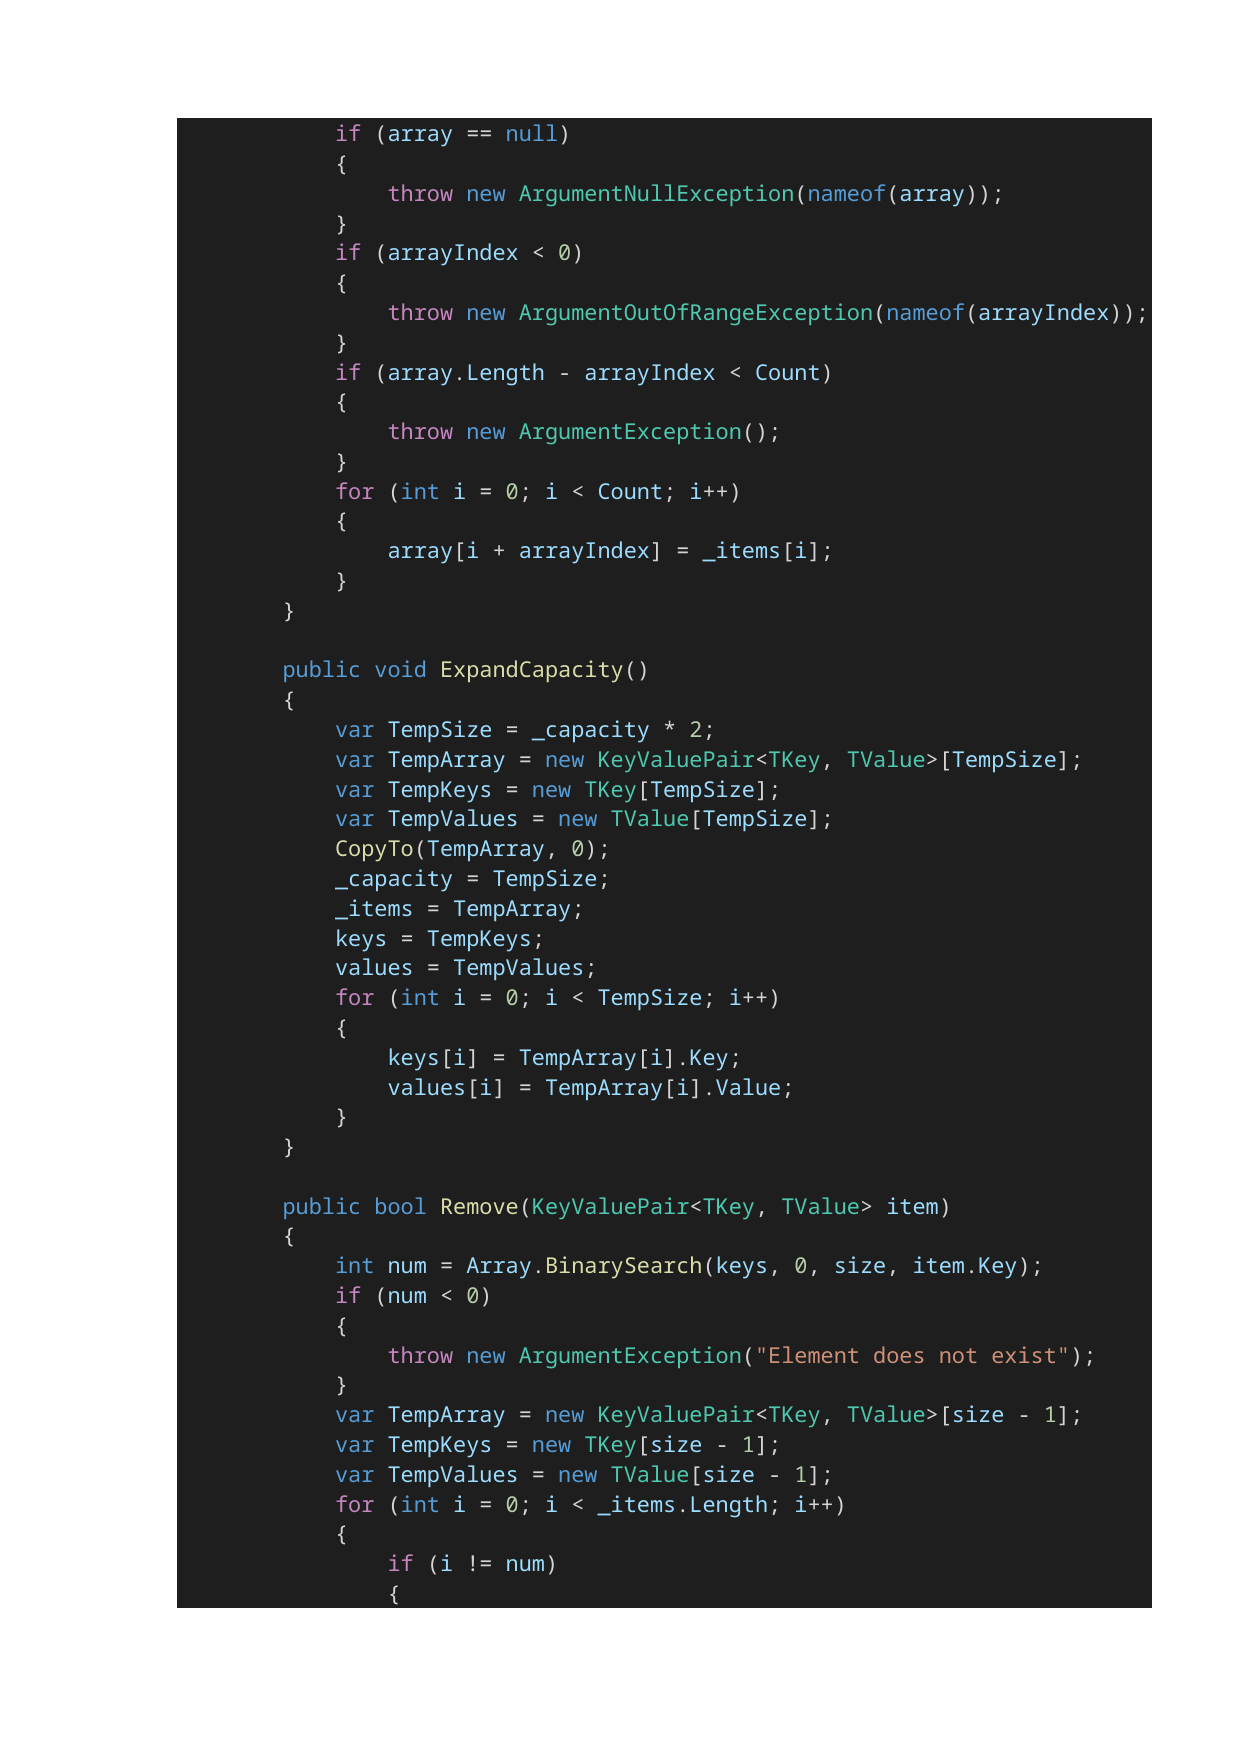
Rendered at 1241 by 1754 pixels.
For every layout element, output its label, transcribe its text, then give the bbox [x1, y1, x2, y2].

text values[i] = TempArray[i].Value; [177, 1071, 1152, 1101]
text { [177, 386, 1152, 416]
text if (i != num) [177, 1548, 1152, 1578]
text if (array.Length - arrayIndex < Count) [177, 356, 1152, 386]
text throw new ArgumentNullException(nameof(array)); [177, 178, 1152, 207]
text } [177, 595, 1152, 624]
text throw new ArgumentException("Element does not exist"); [177, 1339, 1152, 1369]
text var TempValues = new TValue[TempSize]; [177, 803, 1152, 833]
text public bool Remove(KeyValuePair<TKey, TValue> item) [177, 1191, 1152, 1220]
text array[i + arrayIndex] = _items[i]; [177, 535, 1152, 565]
text int num = Array.BinarySearch(keys, 0, size, item.Key); [177, 1250, 1152, 1280]
text var TempValues = new TValue[size - 1]; [177, 1459, 1152, 1488]
text { [177, 1518, 1152, 1548]
text keys = TempKeys; [177, 922, 1152, 952]
text for (int i = 0; i < TempSize; i++) [177, 982, 1152, 1012]
text } [177, 446, 1152, 476]
text { [177, 267, 1152, 297]
text var TempArray = new KeyValuePair<TKey, TValue>[size - 1]; [177, 1399, 1152, 1429]
text keys[i] = TempArray[i].Key; [177, 1042, 1152, 1071]
text throw new ArgumentException(); [177, 416, 1152, 446]
text if (num < 0) [177, 1280, 1152, 1310]
text if (arrayIndex < 0) [177, 237, 1152, 267]
text } [177, 207, 1152, 237]
text { [177, 1578, 1152, 1608]
text } [177, 1101, 1152, 1131]
text values = TempValues; [177, 952, 1152, 982]
text { [177, 1012, 1152, 1042]
text } [177, 327, 1152, 356]
text for (int i = 0; i < Count; i++) [177, 476, 1152, 505]
text _capacity = TempSize; [177, 863, 1152, 893]
text } [177, 1131, 1152, 1161]
text } [177, 565, 1152, 595]
text } [177, 1369, 1152, 1399]
text public void ExpandCapacity() [177, 654, 1152, 684]
text { [177, 684, 1152, 714]
text var TempKeys = new TKey[size - 1]; [177, 1429, 1152, 1459]
text { [177, 1220, 1152, 1250]
text if (array == null) [177, 118, 1152, 148]
text { [177, 148, 1152, 178]
text { [177, 1310, 1152, 1339]
text throw new ArgumentOutOfRangeException(nameof(arrayIndex)); [177, 297, 1152, 327]
text { [177, 505, 1152, 535]
text var TempSize = _capacity * 2; [177, 714, 1152, 744]
text var TempKeys = new TKey[TempSize]; [177, 773, 1152, 803]
text var TempArray = new KeyValuePair<TKey, TValue>[TempSize]; [177, 744, 1152, 773]
text CopyTo(TempArray, 0); [177, 833, 1152, 863]
text _items = TempArray; [177, 893, 1152, 922]
text for (int i = 0; i < _items.Length; i++) [177, 1488, 1152, 1518]
